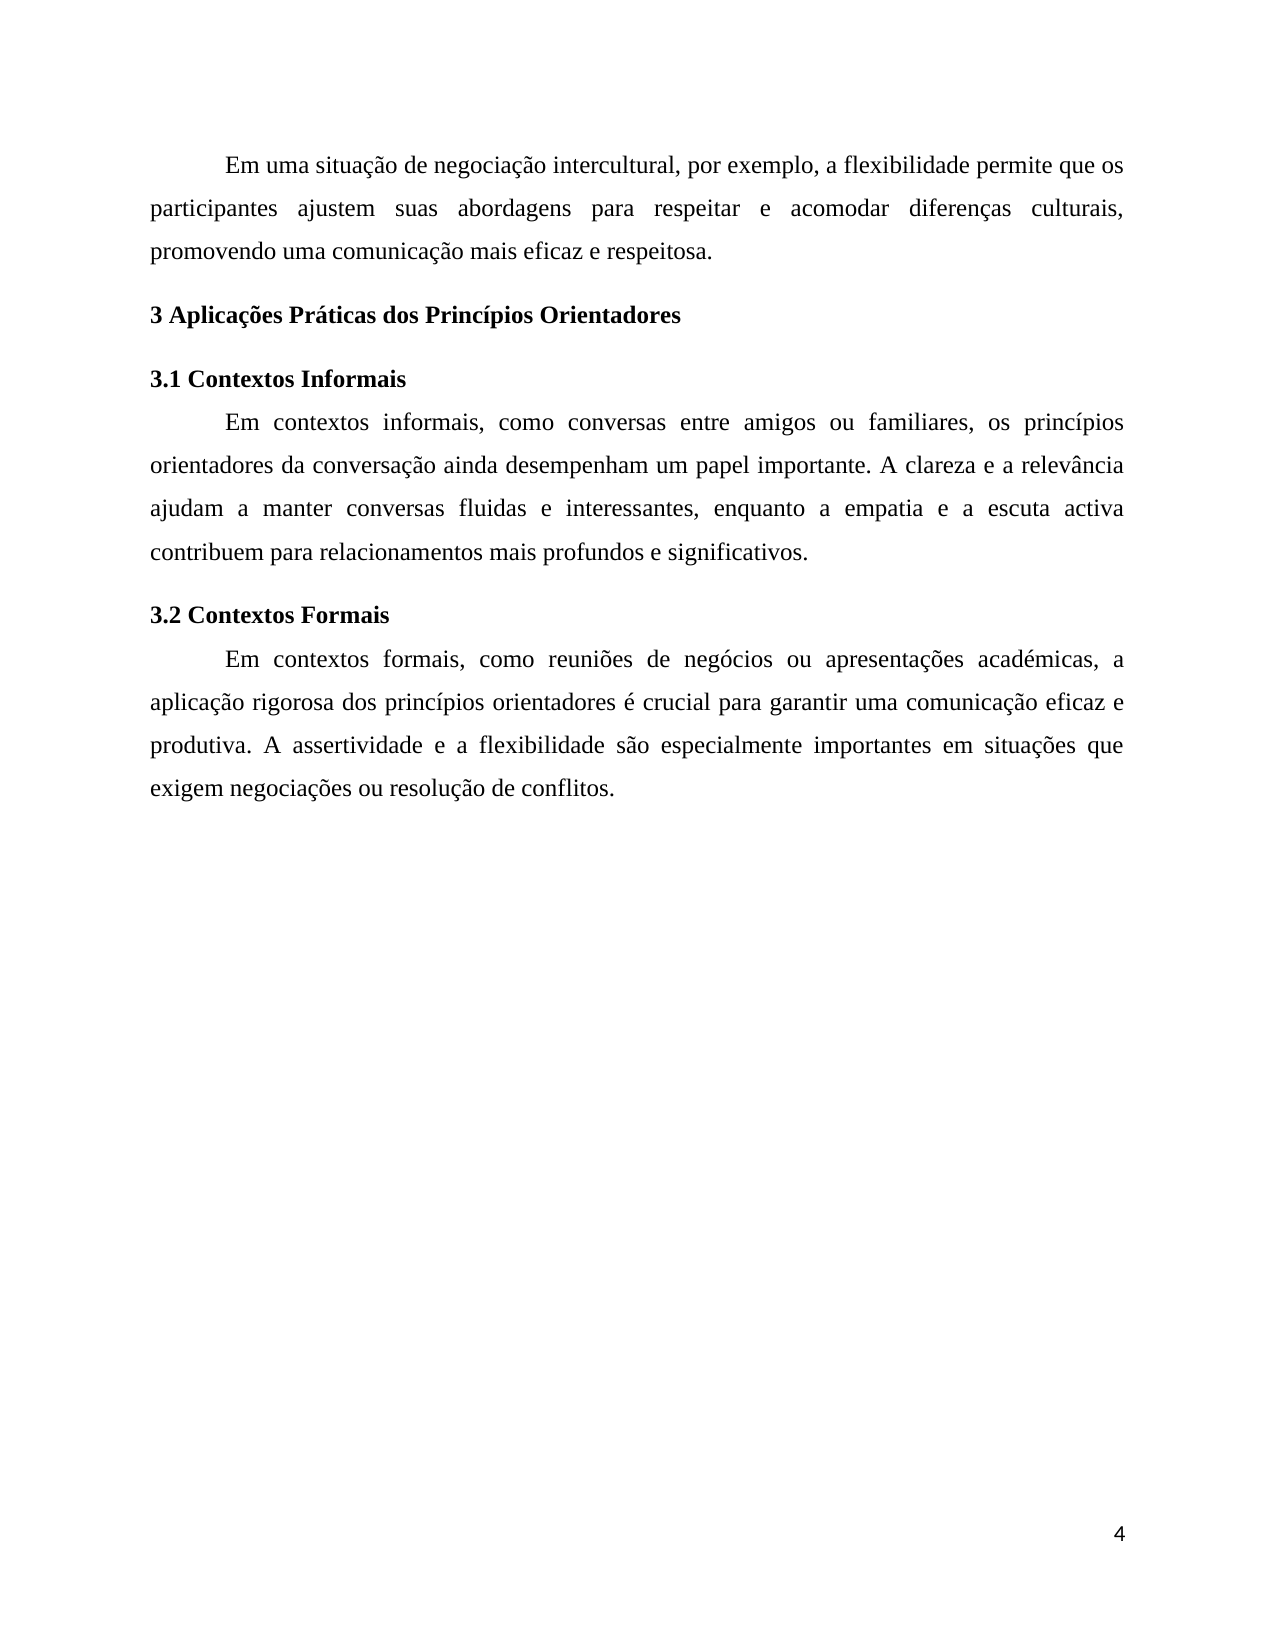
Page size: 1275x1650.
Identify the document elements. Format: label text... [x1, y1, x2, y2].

subtitle 3.2 Contextos Formais [150, 601, 1125, 629]
subtitle 3.1 Contextos Informais [150, 364, 1125, 393]
subtitle 3 Aplicações Práticas dos Princípios Orientadores [150, 300, 1125, 329]
text Em contextos informais, como conversas entre amigos ou familiares, os princípios orientadores da conversação ainda desempenham um papel importante. A clareza e a relevância ajudam a manter conversas fluidas e interessantes, enquanto a empatia e a escuta activa contribuem para relacionamentos mais profundos e significativos. [150, 407, 1125, 565]
text Em contextos formais, como reuniões de negócios ou apresentações académicas, a aplicação rigorosa dos princípios orientadores é crucial para garantir uma comunicação eficaz e produtiva. A assertividade e a flexibilidade são especialmente importantes em situações que exigem negociações ou resolução de conflitos. [150, 644, 1125, 802]
text Em uma situação de negociação intercultural, por exemplo, a flexibilidade permite que os participantes ajustem suas abordagens para respeitar e acomodar diferenças culturais, promovendo uma comunicação mais eficaz e respeitosa. [150, 150, 1125, 265]
